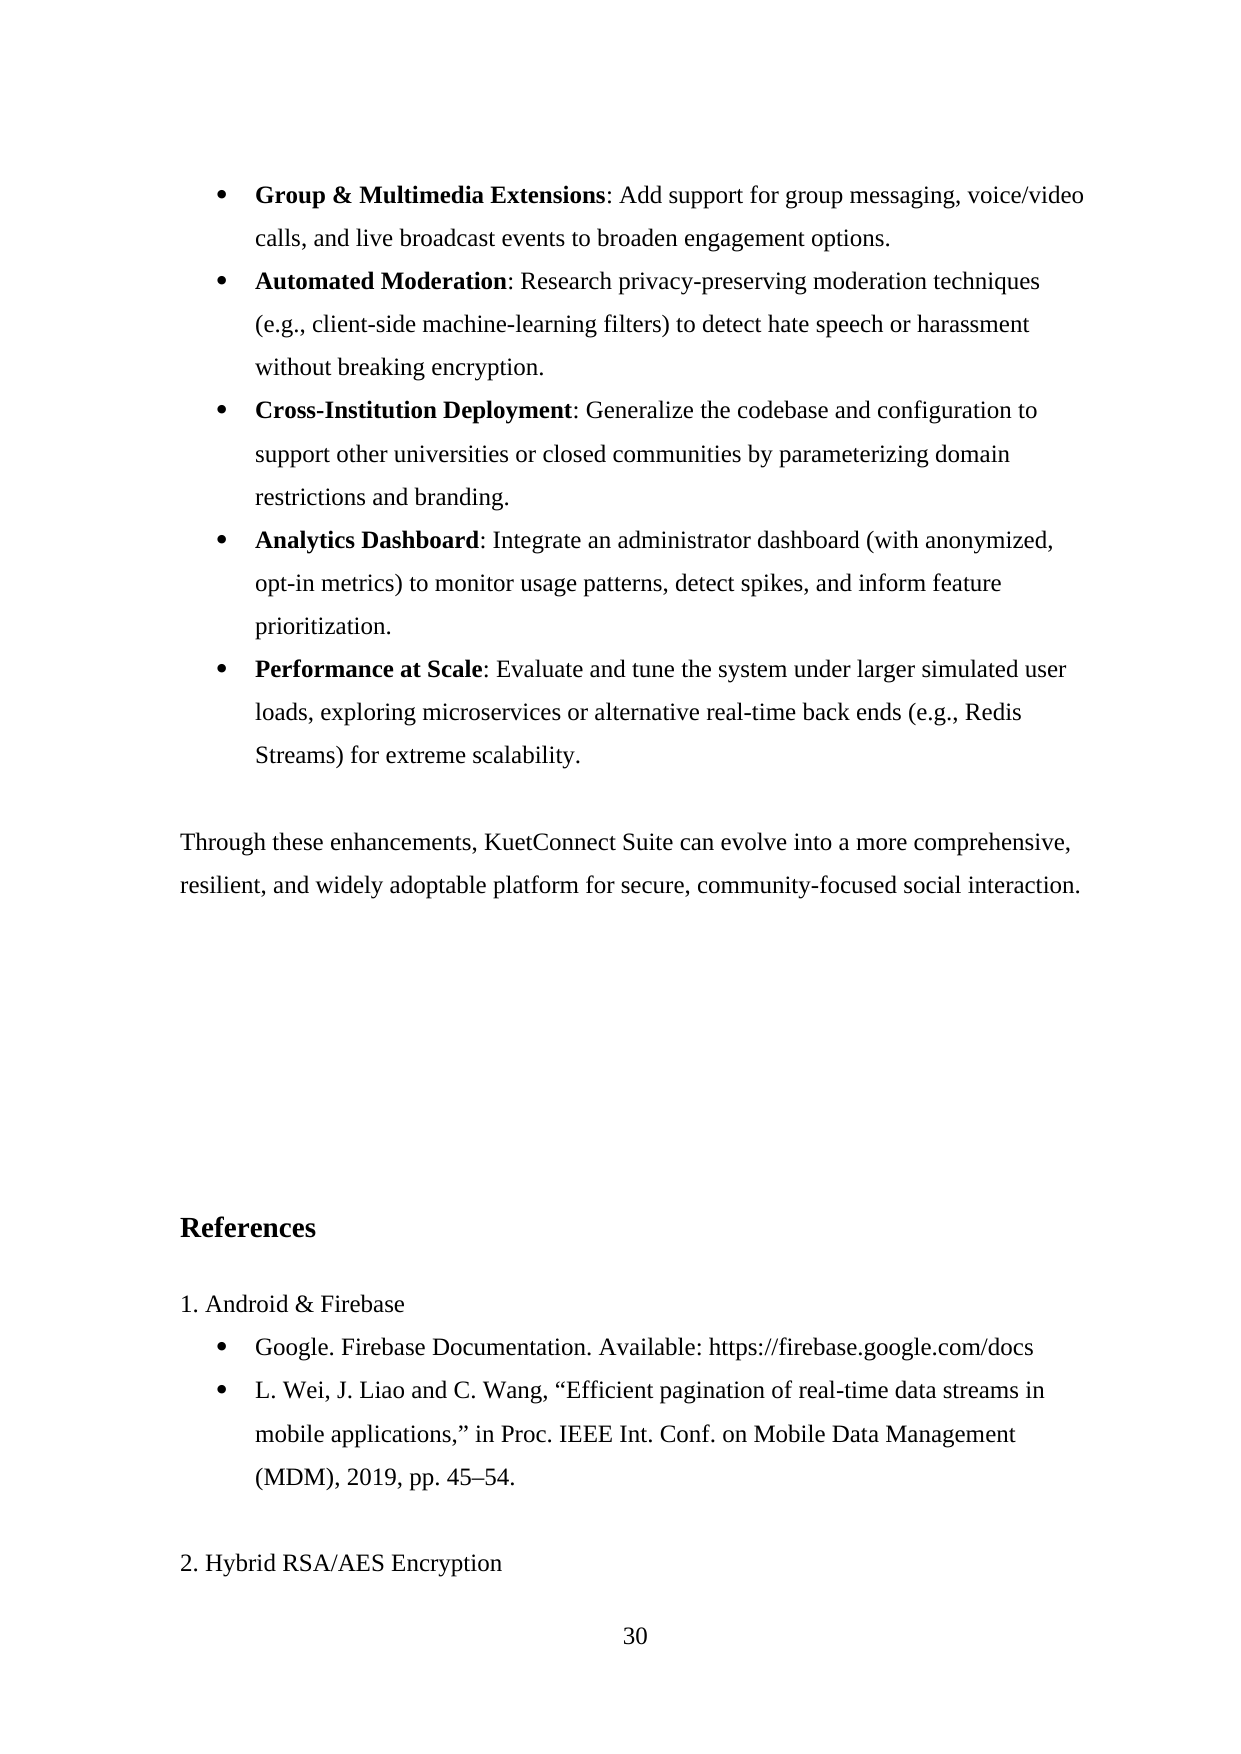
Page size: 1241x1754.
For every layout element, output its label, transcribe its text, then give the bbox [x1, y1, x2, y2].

list Performance at Scale: Evaluate and tune the system under larger simulated user loads, exploring microservices or alternative real-time back ends (e.g., Redis Streams) for extreme scalability. [217, 654, 1090, 769]
list Analytics Dashboard: Integrate an administrator dashboard (with anonymized, opt-in metrics) to monitor usage patterns, detect spikes, and inform feature prioritization. [217, 525, 1090, 640]
list L. Wei, J. Liao and C. Wang, “Efficient pagination of real-time data streams in mobile applications,” in Proc. IEEE Int. Conf. on Mobile Data Management (MDM), 2019, pp. 45–54. [217, 1376, 1090, 1491]
subtitle References [180, 1210, 1090, 1244]
list Google. Firebase Documentation. Available: https://firebase.google.com/docs [217, 1332, 1090, 1361]
list Group & Multimedia Extensions: Add support for group messaging, voice/video calls, and live broadcast events to broaden engagement options. [217, 180, 1090, 252]
text 2. Hybrid RSA/AES Encryption [180, 1548, 1090, 1577]
text 1. Android & Firebase [180, 1289, 1090, 1318]
text Through these enhancements, KuetConnect Suite can evolve into a more comprehensive, resilient, and widely adoptable platform for secure, community-focused social interaction. [180, 827, 1090, 899]
list Cross-Institution Deployment: Generalize the codebase and configuration to support other universities or closed communities by parameterizing domain restrictions and branding. [217, 396, 1090, 511]
list Automated Moderation: Research privacy-preserving moderation techniques (e.g., client-side machine-learning filters) to detect hate speech or harassment without breaking encryption. [217, 266, 1090, 381]
